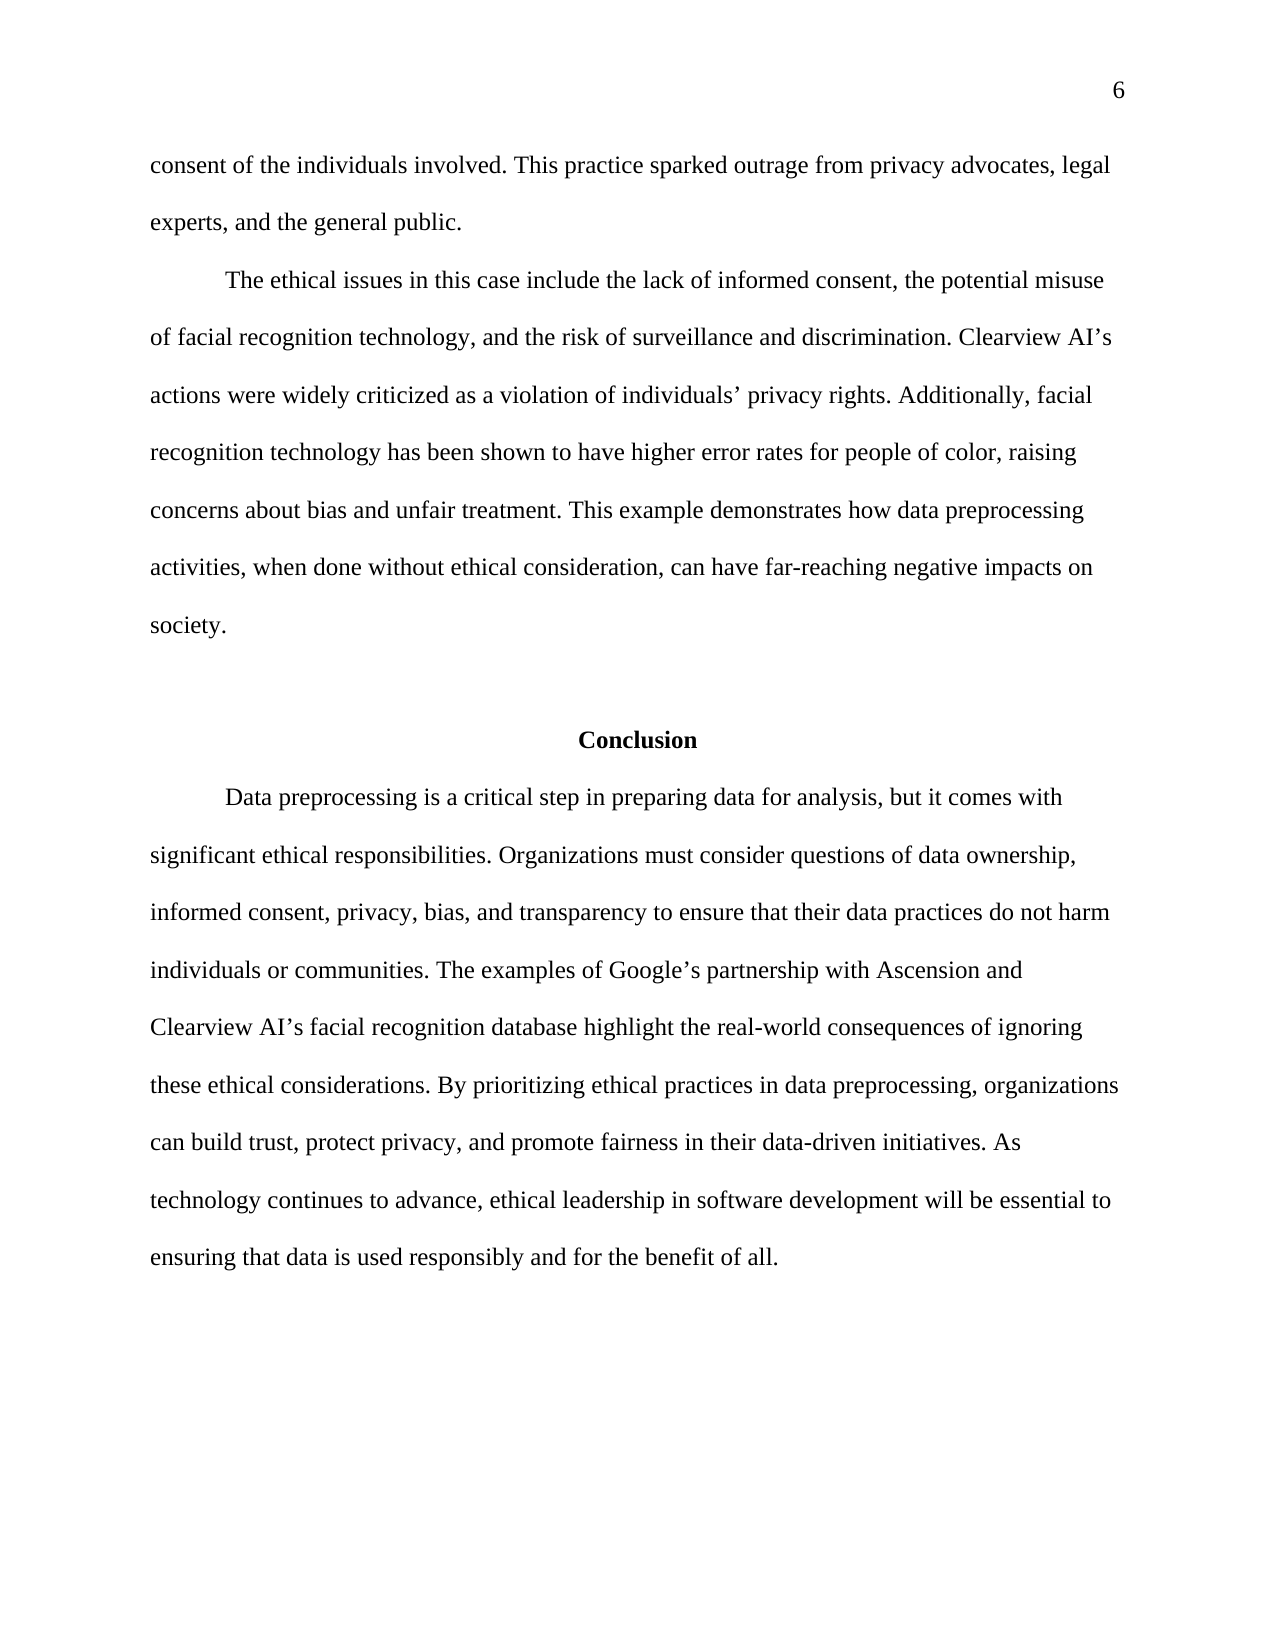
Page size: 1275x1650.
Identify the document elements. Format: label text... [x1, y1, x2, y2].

text Conclusion [150, 725, 1125, 754]
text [150, 150, 1125, 236]
text The ethical issues in this case include the lack of informed consent, the potential misuse of facial recognition technology, and the risk of surveillance and discrimination. Clearview AI’s actions were widely criticized as a violation of individuals’ privacy rights. Additionally, facial recognition technology has been shown to have higher error rates for people of color, raising concerns about bias and unfair treatment. This example demonstrates how data preprocessing activities, when done without ethical consideration, can have far-reaching negative impacts on society. [150, 265, 1125, 639]
text Data preprocessing is a critical step in preparing data for analysis, but it comes with significant ethical responsibilities. Organizations must consider questions of data ownership, informed consent, privacy, bias, and transparency to ensure that their data practices do not harm individuals or communities. The examples of Google’s partnership with Ascension and Clearview AI’s facial recognition database highlight the real-world consequences of ignoring these ethical considerations. By prioritizing ethical practices in data preprocessing, organizations can build trust, protect privacy, and promote fairness in their data-driven initiatives. As technology continues to advance, ethical leadership in software development will be essential to ensuring that data is used responsibly and for the benefit of all. [150, 782, 1125, 1271]
